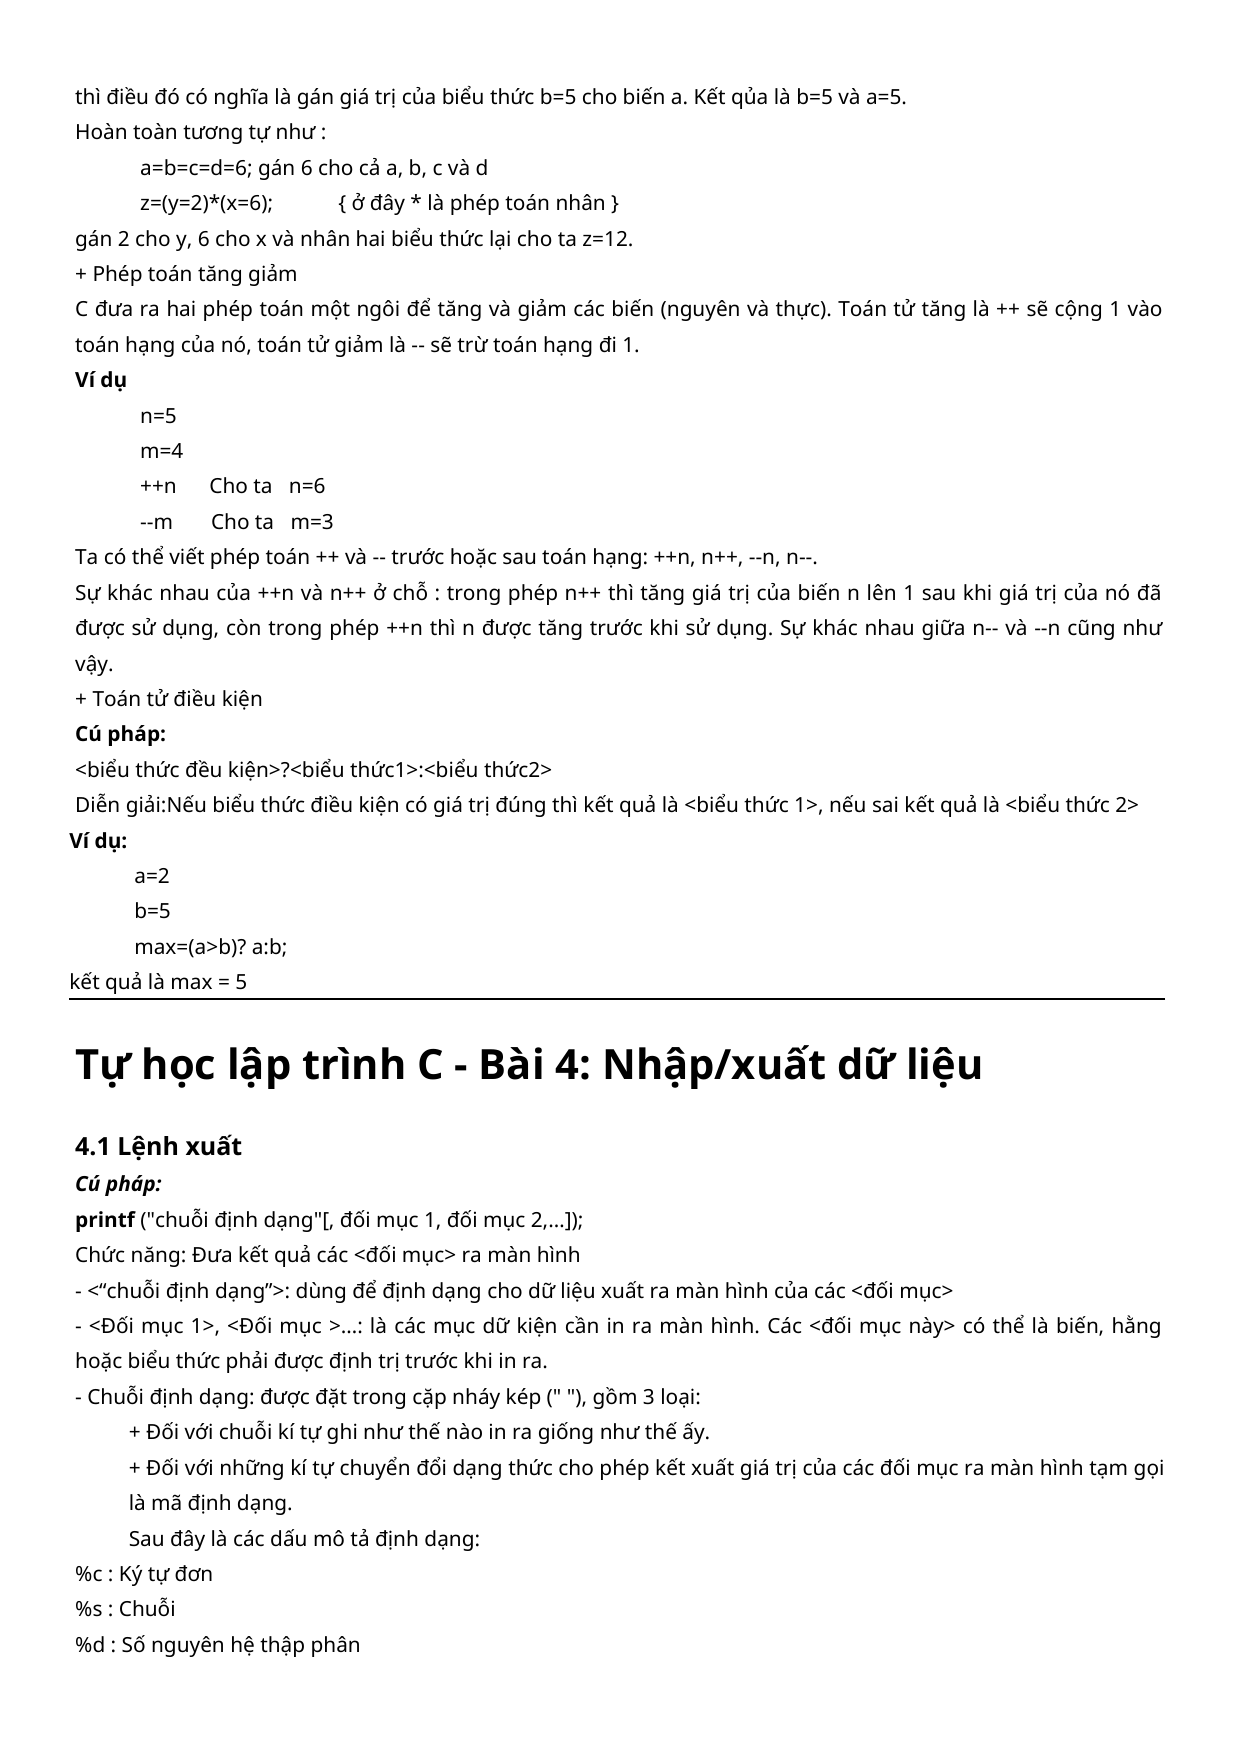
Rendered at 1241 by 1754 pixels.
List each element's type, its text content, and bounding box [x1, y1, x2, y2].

text z=(y=2)*(x=6); { ở đây * là phép toán nhân } [75, 181, 1165, 217]
text gán 2 cho y, 6 cho x và nhân hai biểu thức lại cho ta z=12. [75, 217, 1165, 252]
text Cú pháp: [75, 1162, 1165, 1198]
text + Phép toán tăng giảm [75, 252, 1165, 287]
text a=b=c=d=6; gán 6 cho cả a, b, c và d [75, 146, 1165, 181]
text Ví dụ [75, 358, 1165, 394]
text Chức năng: Đưa kết quả các <đối mục> ra màn hình [75, 1233, 1165, 1269]
text %c : Ký tự đơn [75, 1552, 1165, 1587]
text - <“chuỗi định dạng”>: dùng để định dạng cho dữ liệu xuất ra màn hình của các <đối mục> [75, 1269, 1165, 1304]
text + Toán tử điều kiện [75, 677, 1165, 712]
text printf ("chuỗi định dạng"[, đối mục 1, đối mục 2,…]); [75, 1198, 1165, 1233]
text - Chuỗi định dạng: được đặt trong cặp nháy kép (" "), gồm 3 loại: [75, 1375, 1165, 1410]
text ++n Cho ta n=6 [75, 464, 1165, 500]
text Sau đây là các dấu mô tả định dạng: [128, 1517, 1165, 1552]
text Diễn giải:Nếu biểu thức điều kiện có giá trị đúng thì kết quả là <biểu thức 1>, nếu sai kết quả là <biểu thức 2> [75, 783, 1165, 819]
text C đưa ra hai phép toán một ngôi để tăng và giảm các biến (nguyên và thực). Toán tử tăng là ++ sẽ cộng 1 vào toán hạng của nó, toán tử giảm là -- sẽ trừ toán hạng đi 1. [75, 287, 1165, 358]
text %s : Chuỗi [75, 1587, 1165, 1623]
text thì điều đó có nghĩa là gán giá trị của biểu thức b=5 cho biến a. Kết qủa là b=5 và a=5. [75, 75, 1165, 110]
text m=4 [75, 429, 1165, 464]
text Ví dụ: [69, 819, 1165, 854]
text --m Cho ta m=3 [75, 500, 1165, 535]
text %d : Số nguyên hệ thập phân [75, 1623, 1165, 1658]
text Hoàn toàn tương tự như : [75, 110, 1165, 146]
text max=(a>b)? a:b; [69, 925, 1165, 960]
text Tự học lập trình C - Bài 4: Nhập/xuất dữ liệu [75, 1035, 1165, 1092]
text + Đối với chuỗi kí tự ghi như thế nào in ra giống như thế ấy. [128, 1410, 1165, 1446]
text kết quả là max = 5 [69, 960, 1165, 998]
text Cú pháp: [75, 712, 1165, 748]
text Sự khác nhau của ++n và n++ ở chỗ : trong phép n++ thì tăng giá trị của biến n lên 1 sau khi giá trị của nó đã được sử dụng, còn trong phép ++n thì n được tăng trước khi sử dụng. Sự khác nhau giữa n-- và --n cũng như vậy. [75, 571, 1165, 677]
text a=2 [69, 854, 1165, 889]
text <biểu thức đều kiện>?<biểu thức1>:<biểu thức2> [75, 748, 1165, 783]
text b=5 [69, 889, 1165, 925]
text n=5 [75, 394, 1165, 429]
text Ta có thể viết phép toán ++ và -- trước hoặc sau toán hạng: ++n, n++, --n, n--. [75, 535, 1165, 571]
text - <Đối mục 1>, <Đối mục >…: là các mục dữ kiện cần in ra màn hình. Các <đối mục này> có thể là biến, hằng hoặc biểu thức phải được định trị trước khi in ra. [75, 1304, 1165, 1375]
text 4.1 Lệnh xuất [75, 1127, 1165, 1162]
text + Đối với những kí tự chuyển đổi dạng thức cho phép kết xuất giá trị của các đối mục ra màn hình tạm gọi là mã định dạng. [128, 1446, 1165, 1517]
